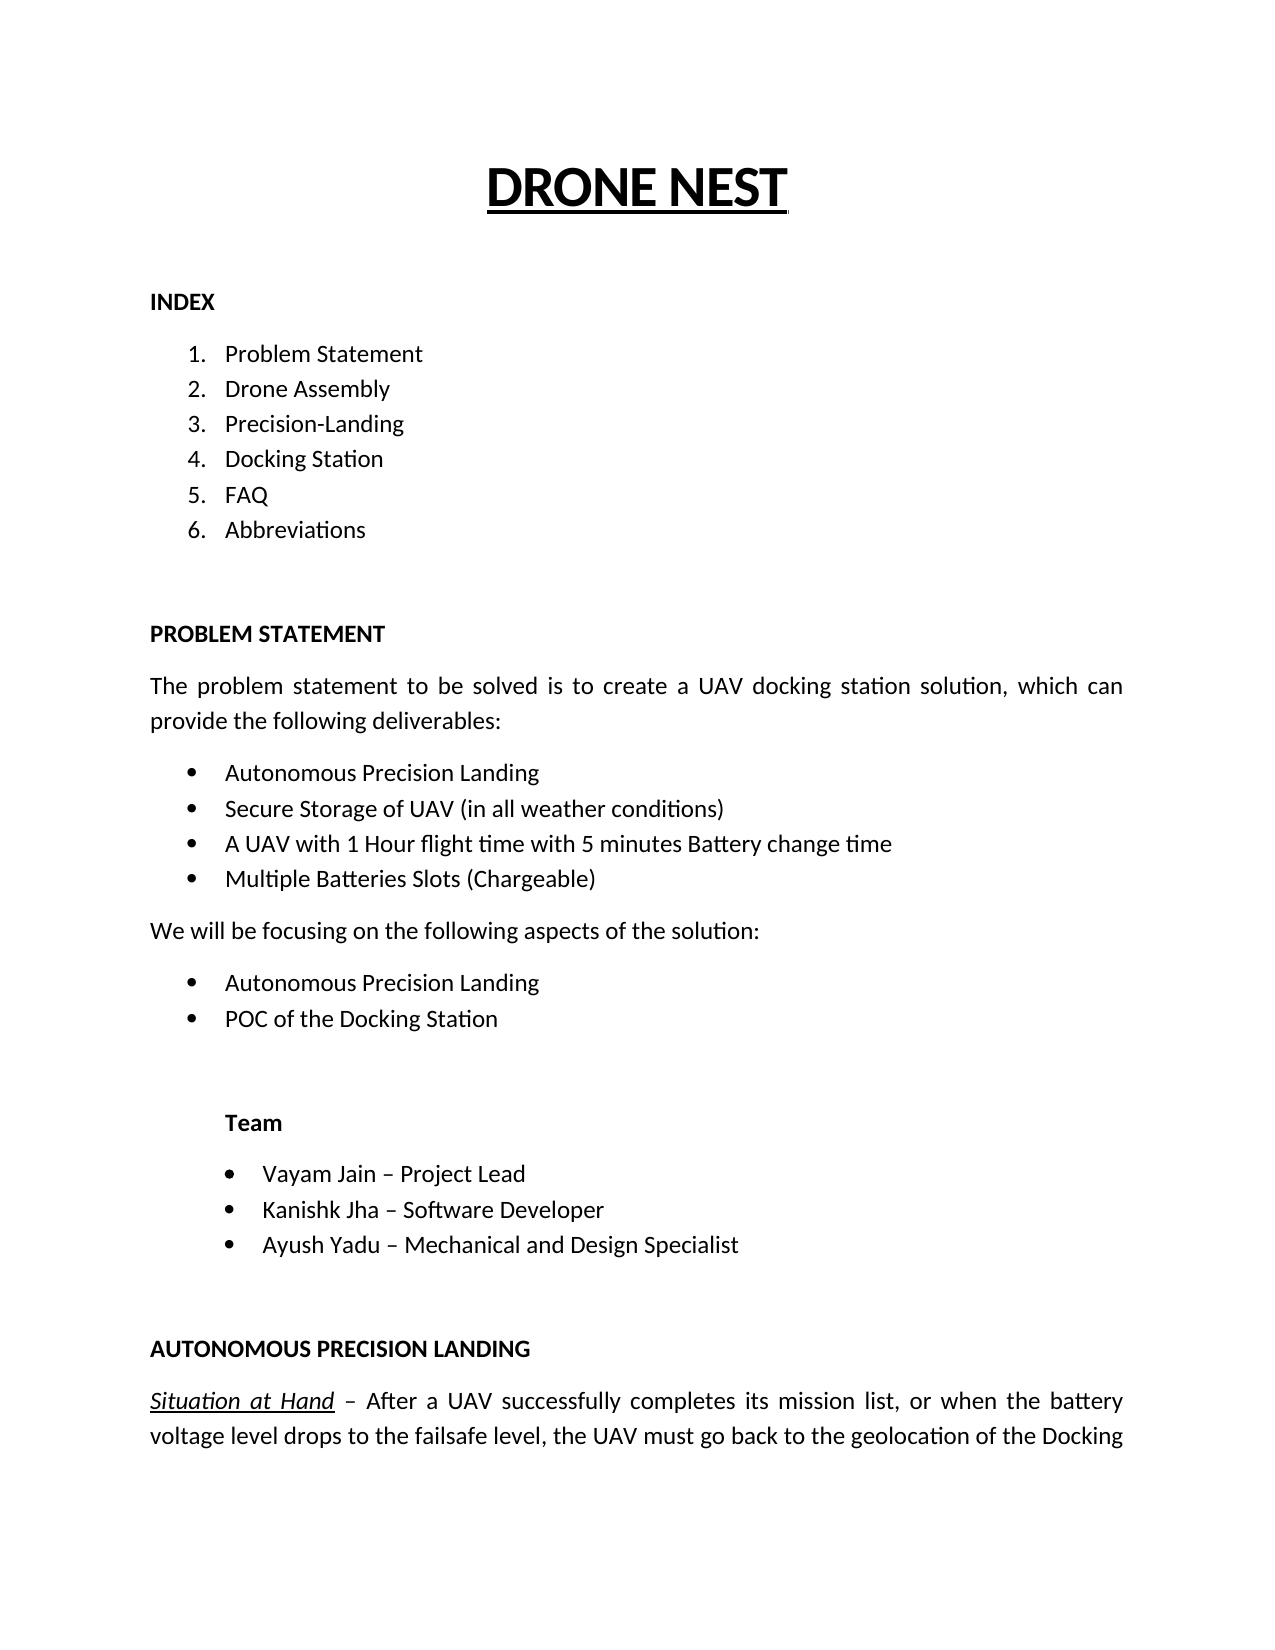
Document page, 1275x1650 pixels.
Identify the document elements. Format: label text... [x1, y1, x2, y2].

text We will be focusing on the following aspects of the solution: [150, 915, 1125, 946]
list Ayush Yadu – Mechanical and Design Specialist [225, 1229, 1125, 1260]
text Team [225, 1107, 1125, 1137]
title DRONE NEST [150, 150, 1125, 221]
text PROBLEM STATEMENT [150, 618, 1125, 649]
list Kanishk Jha – Software Developer [225, 1194, 1125, 1224]
list Autonomous Precision Landing [187, 967, 1125, 998]
text AUTONOMOUS PRECISION LANDING [150, 1333, 1125, 1364]
list Vayam Jain – Project Lead [225, 1159, 1125, 1189]
list Abbreviations [187, 514, 1125, 545]
list Autonomous Precision Landing [187, 757, 1125, 788]
list Docking Station [187, 444, 1125, 474]
list POC of the Docking Station [187, 1003, 1125, 1033]
list Secure Storage of UAV (in all weather conditions) [187, 793, 1125, 823]
list Precision-Landing [187, 408, 1125, 439]
list A UAV with 1 Hour flight time with 5 minutes Battery change time [187, 828, 1125, 859]
text The problem statement to be solved is to create a UAV docking station solution, which can provide the following deliverables: [150, 670, 1125, 736]
list Problem Statement [187, 338, 1125, 368]
list Multiple Batteries Slots (Chargeable) [187, 863, 1125, 894]
list Drone Assembly [187, 373, 1125, 403]
text INDEX [150, 286, 1125, 316]
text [150, 1385, 1125, 1451]
list FAQ [187, 479, 1125, 509]
